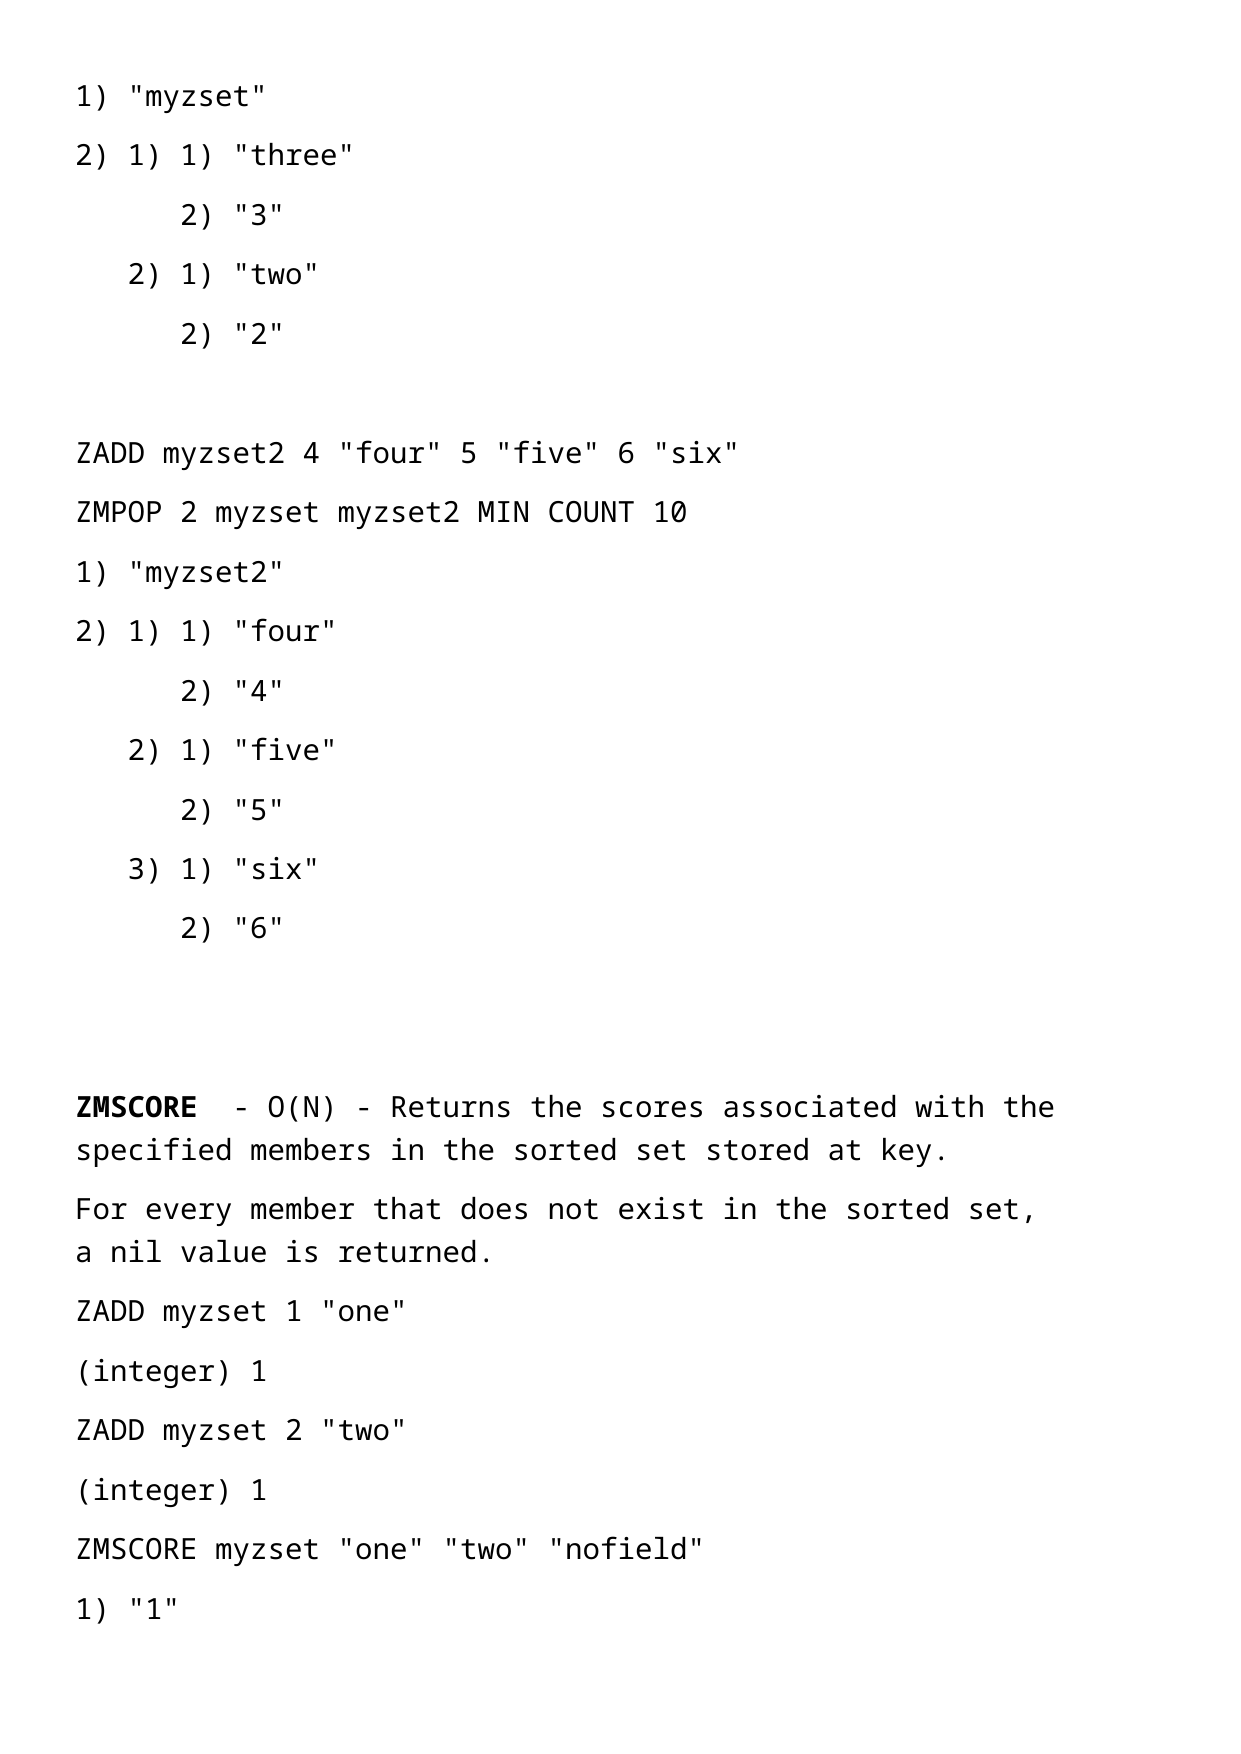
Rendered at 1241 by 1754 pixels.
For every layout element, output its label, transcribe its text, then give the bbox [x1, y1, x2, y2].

text 2) 1) "five" [75, 729, 1165, 769]
text 2) "3" [75, 194, 1165, 234]
text (integer) 1 [75, 1350, 1165, 1390]
text 1) "myzset" [75, 75, 1165, 115]
text 2) 1) 1) "three" [75, 134, 1165, 174]
text ZADD myzset2 4 "four" 5 "five" 6 "six" [75, 432, 1165, 472]
text 2) "4" [75, 670, 1165, 709]
text 2) "6" [75, 908, 1165, 947]
text For every member that does not exist in the sorted set, a nil value is returned. [75, 1188, 1165, 1271]
text 1) "myzset2" [75, 551, 1165, 591]
text ZADD myzset 2 "two" [75, 1410, 1165, 1449]
text 2) "2" [75, 313, 1165, 353]
text 3) 1) "six" [75, 848, 1165, 888]
text ZMSCORE - O(N) - Returns the scores associated with the specified members in the sorted set stored at key. [75, 1086, 1165, 1169]
text 2) "5" [75, 789, 1165, 828]
text (integer) 1 [75, 1469, 1165, 1509]
text ZMPOP 2 myzset myzset2 MIN COUNT 10 [75, 491, 1165, 531]
text 2) 1) 1) "four" [75, 610, 1165, 650]
text 1) "1" [75, 1588, 1165, 1628]
text ZMSCORE myzset "one" "two" "nofield" [75, 1529, 1165, 1568]
text 2) 1) "two" [75, 253, 1165, 293]
text ZADD myzset 1 "one" [75, 1291, 1165, 1330]
